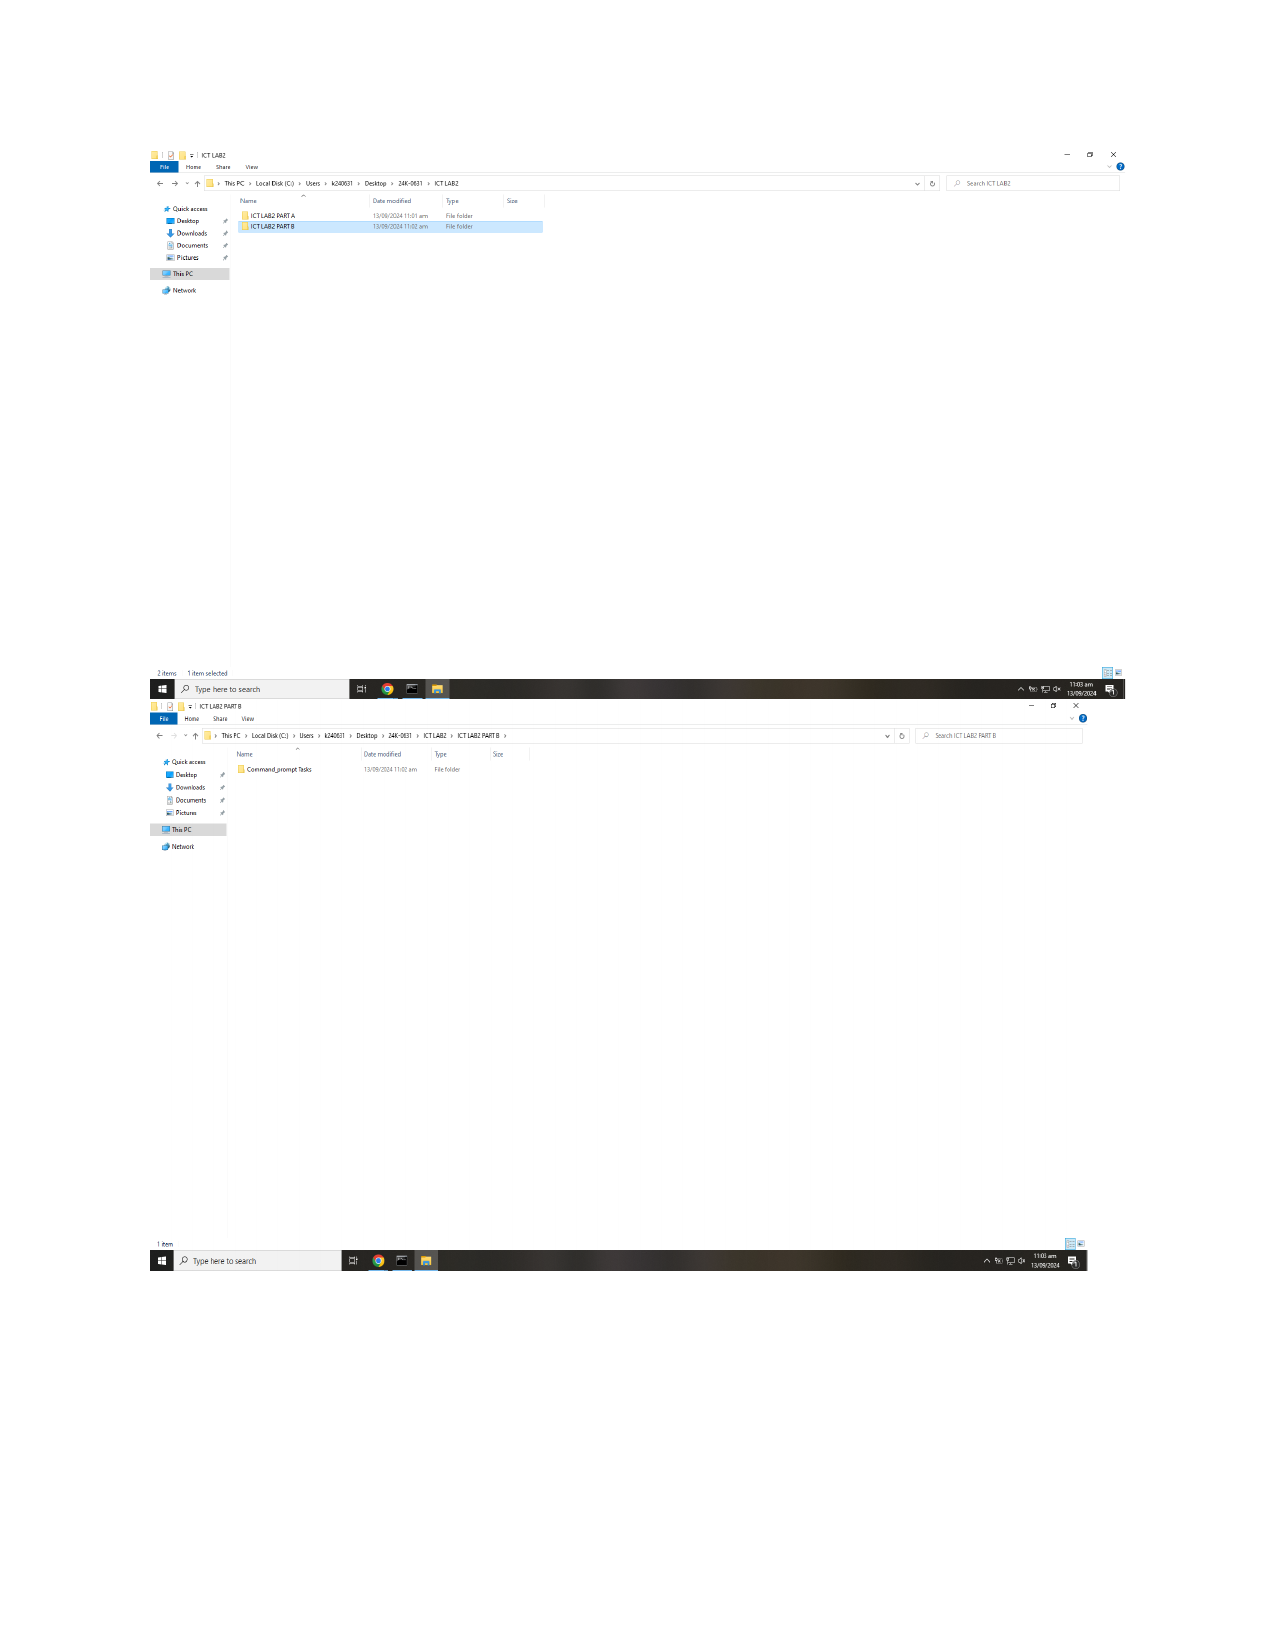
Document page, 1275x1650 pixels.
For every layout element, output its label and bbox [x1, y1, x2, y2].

picture [150, 150, 1125, 699]
picture [150, 700, 1088, 1271]
